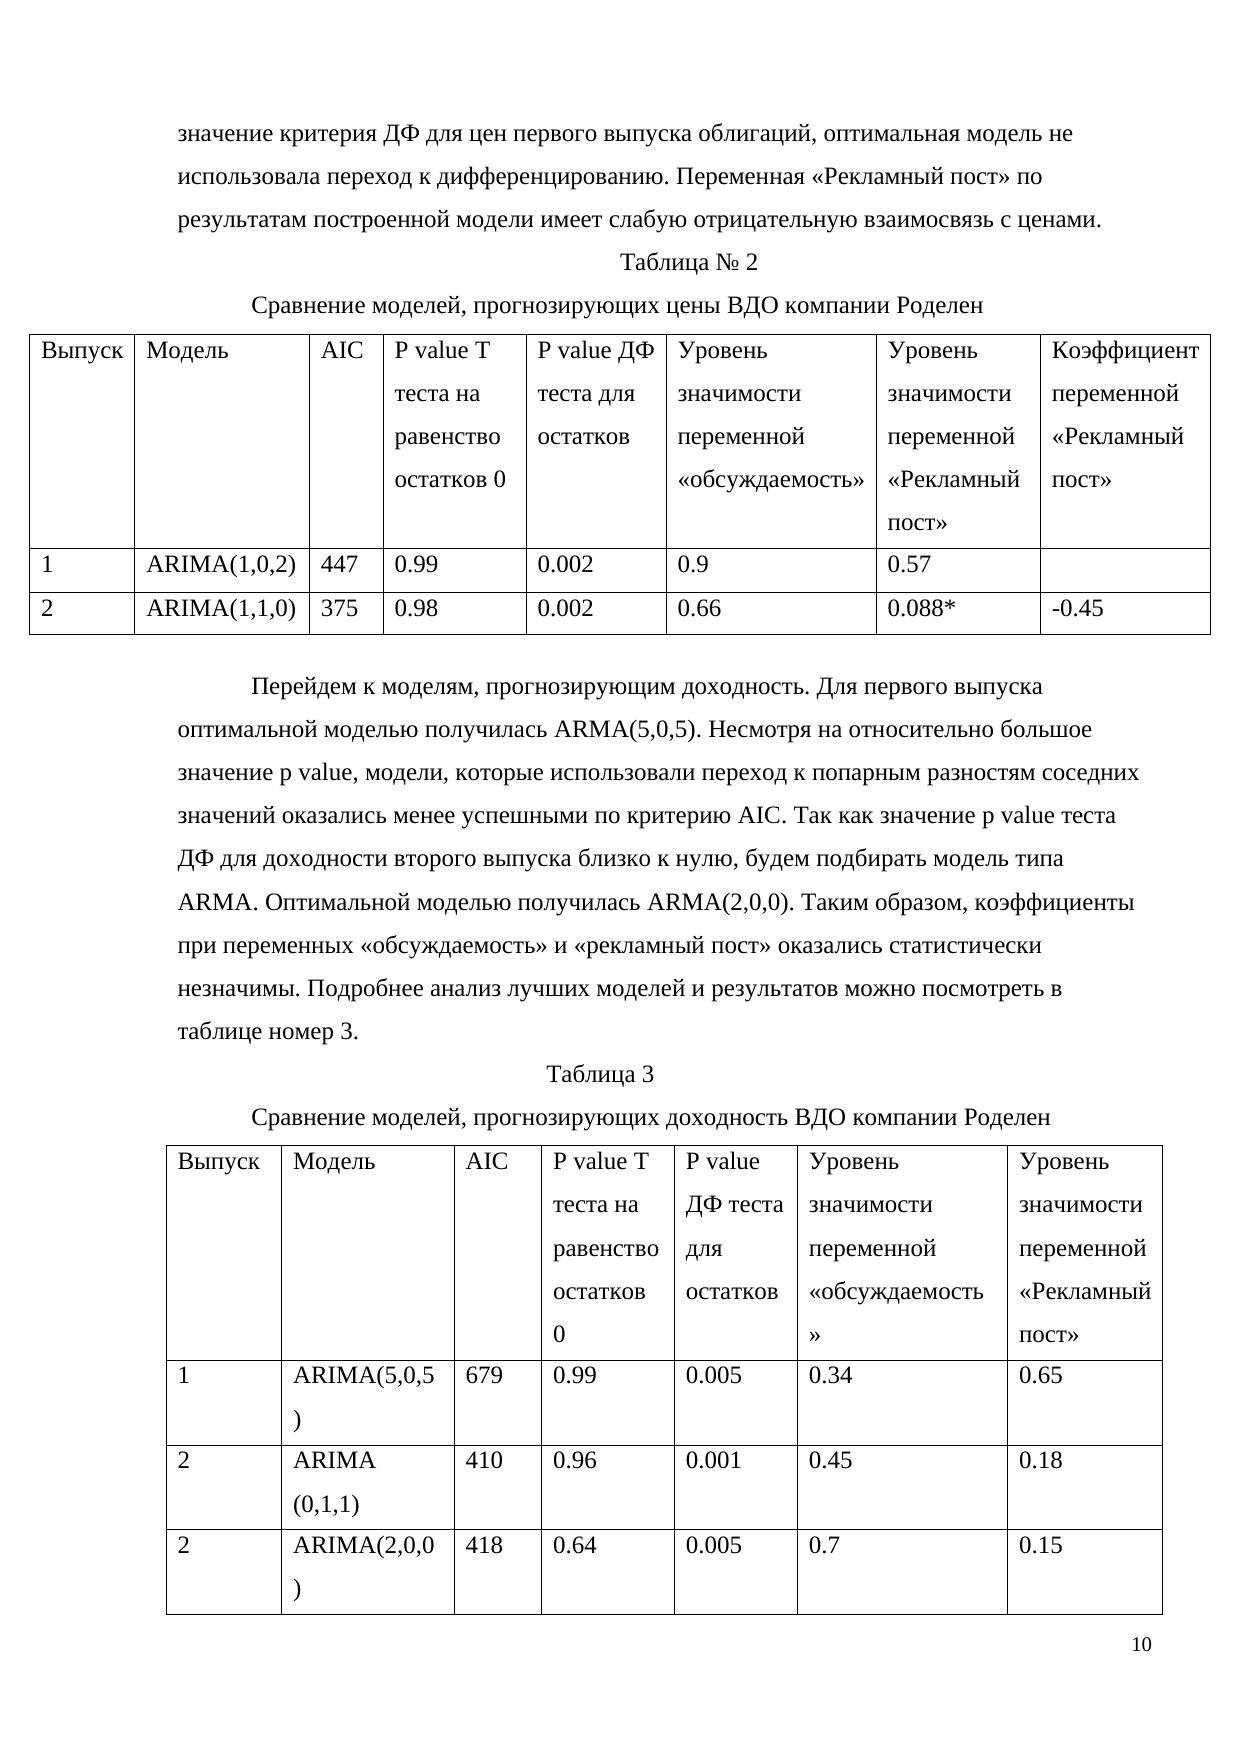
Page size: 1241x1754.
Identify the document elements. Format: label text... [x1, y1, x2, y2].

table_cell 0.45 [798, 1446, 1007, 1529]
table_cell 418 [455, 1530, 541, 1614]
table_header Уровень значимости переменной «Рекламный пост» [1008, 1146, 1162, 1359]
table_header AIC [455, 1146, 541, 1359]
table_cell 2 [167, 1530, 281, 1614]
table_cell 1 [30, 549, 134, 592]
table_cell 0.18 [1008, 1446, 1162, 1529]
table_cell 2 [30, 593, 134, 634]
table_cell 0.66 [667, 593, 876, 634]
table_cell ARIMA(1,1,0) [135, 593, 309, 634]
table_header P value Т теста на равенство остатков 0 [384, 335, 526, 548]
table_cell 0.98 [384, 593, 526, 634]
table_header P value ДФ теста для остатков [527, 335, 666, 548]
table_header P value ДФ теста для остатков [675, 1146, 797, 1359]
table_header P value Т теста на равенство остатков 0 [542, 1146, 674, 1359]
table_header AIC [310, 335, 383, 548]
table_cell ARIMA(1,0,2) [135, 549, 309, 592]
table_cell 447 [310, 549, 383, 592]
table_cell ARIMA(2,0,0) [282, 1530, 454, 1614]
table_cell 0.99 [384, 549, 526, 592]
table_header Уровень значимости переменной «обсуждаемость» [798, 1146, 1007, 1359]
text Перейдем к моделям, прогнозирующим доходность. Для первого выпуска оптимальной моделью получилась ARMA(5,0,5). Несмотря на относительно большое значение p value, модели, которые использовали переход к попарным разностям соседних значений оказались менее успешными по критерию AIC. Так как значение p value теста ДФ для доходности второго выпуска близко к нулю, будем подбирать модель типа ARMA. Оптимальной моделью получилась ARMA(2,0,0). Таким образом, коэффициенты при переменных «обсуждаемость» и «рекламный пост» оказались статистически незначимы. Подробнее анализ лучших моделей и результатов можно посмотреть в таблице номер 3. [177, 671, 1152, 1045]
table_header Модель [135, 335, 309, 548]
table_cell 0.34 [798, 1361, 1007, 1444]
table_cell ARIMA(5,0,5) [282, 1361, 454, 1444]
table_cell 0.7 [798, 1530, 1007, 1614]
table_cell 0.002 [527, 549, 666, 592]
table_cell 0.002 [527, 593, 666, 634]
table_cell 410 [455, 1446, 541, 1529]
table_cell 0.65 [1008, 1361, 1162, 1444]
table_cell -0.45 [1041, 593, 1210, 634]
table_header Выпуск [167, 1146, 281, 1359]
table_cell 0.088* [877, 593, 1040, 634]
table_cell ARIMA(0,1,1) [282, 1446, 454, 1529]
table_header Уровень значимости переменной «обсуждаемость» [667, 335, 876, 548]
table_header Уровень значимости переменной «Рекламный пост» [877, 335, 1040, 548]
table_cell 0.99 [542, 1361, 674, 1444]
table_cell 0.005 [675, 1530, 797, 1614]
table_cell 2 [167, 1446, 281, 1529]
table_cell 679 [455, 1361, 541, 1444]
table_header Модель [282, 1146, 454, 1359]
table_header Выпуск [30, 335, 134, 548]
table_cell 0.96 [542, 1446, 674, 1529]
table_cell 0.64 [542, 1530, 674, 1614]
table_cell [1041, 549, 1210, 592]
table_cell 0.15 [1008, 1530, 1162, 1614]
table_cell 0.005 [675, 1361, 797, 1444]
table_cell 0.001 [675, 1446, 797, 1529]
table_header Коэффициент переменной «Рекламный пост» [1041, 335, 1210, 548]
text Сравнение моделей, прогнозирующих доходность ВДО компании Роделен [177, 1102, 1152, 1131]
table_cell 375 [310, 593, 383, 634]
text Таблица № 2 [177, 247, 1152, 276]
text Таблица 3 [177, 1059, 1152, 1088]
text Сравнение моделей, прогнозирующих цены ВДО компании Роделен [177, 291, 1152, 319]
table_cell 0.9 [667, 549, 876, 592]
table_cell 0.57 [877, 549, 1040, 592]
table_cell 1 [167, 1361, 281, 1444]
